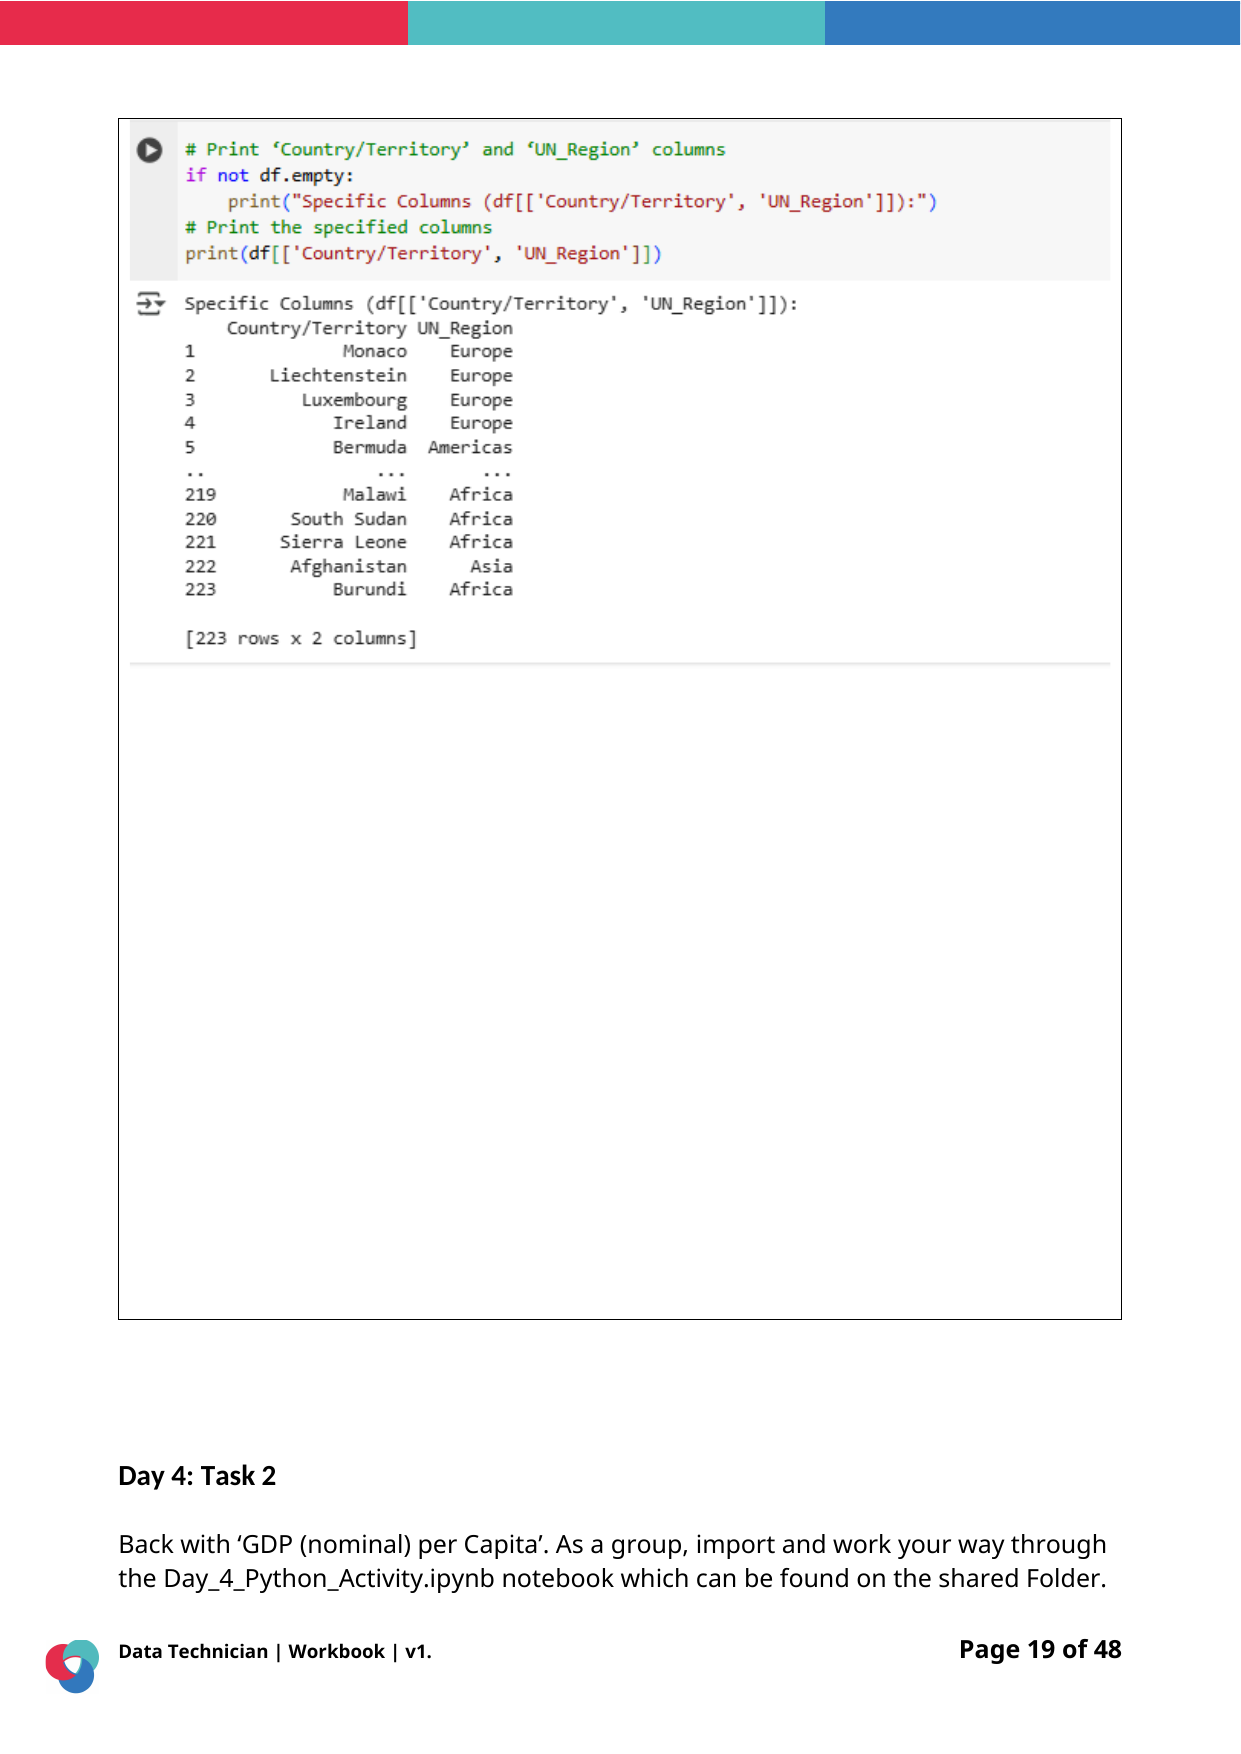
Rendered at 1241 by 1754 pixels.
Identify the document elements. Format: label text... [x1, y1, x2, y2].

subtitle Day 4: Task 2 [118, 1457, 1122, 1492]
picture [129, 119, 1111, 672]
picture [45, 1640, 100, 1694]
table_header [119, 119, 1121, 1319]
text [118, 1526, 1122, 1594]
